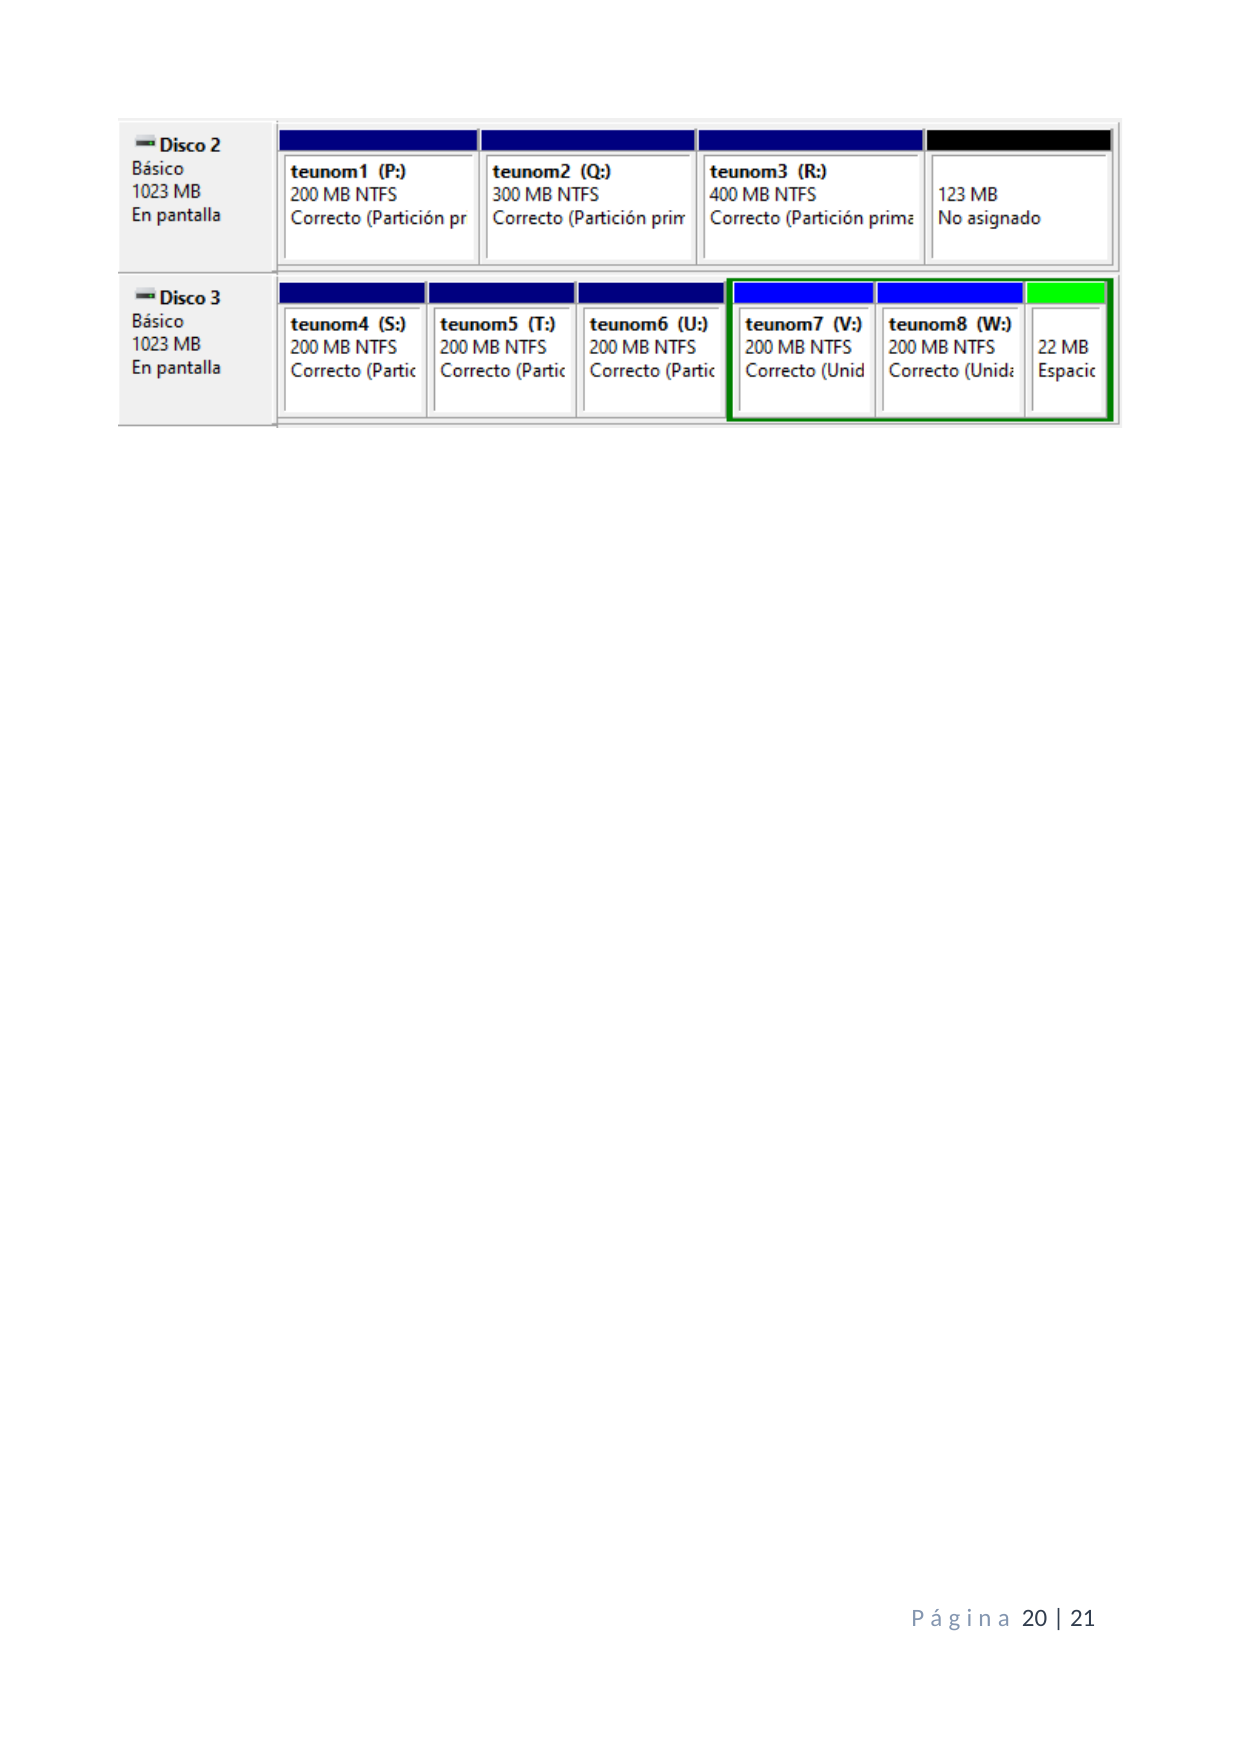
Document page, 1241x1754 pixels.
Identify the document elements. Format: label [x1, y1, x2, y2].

picture [118, 118, 1123, 428]
